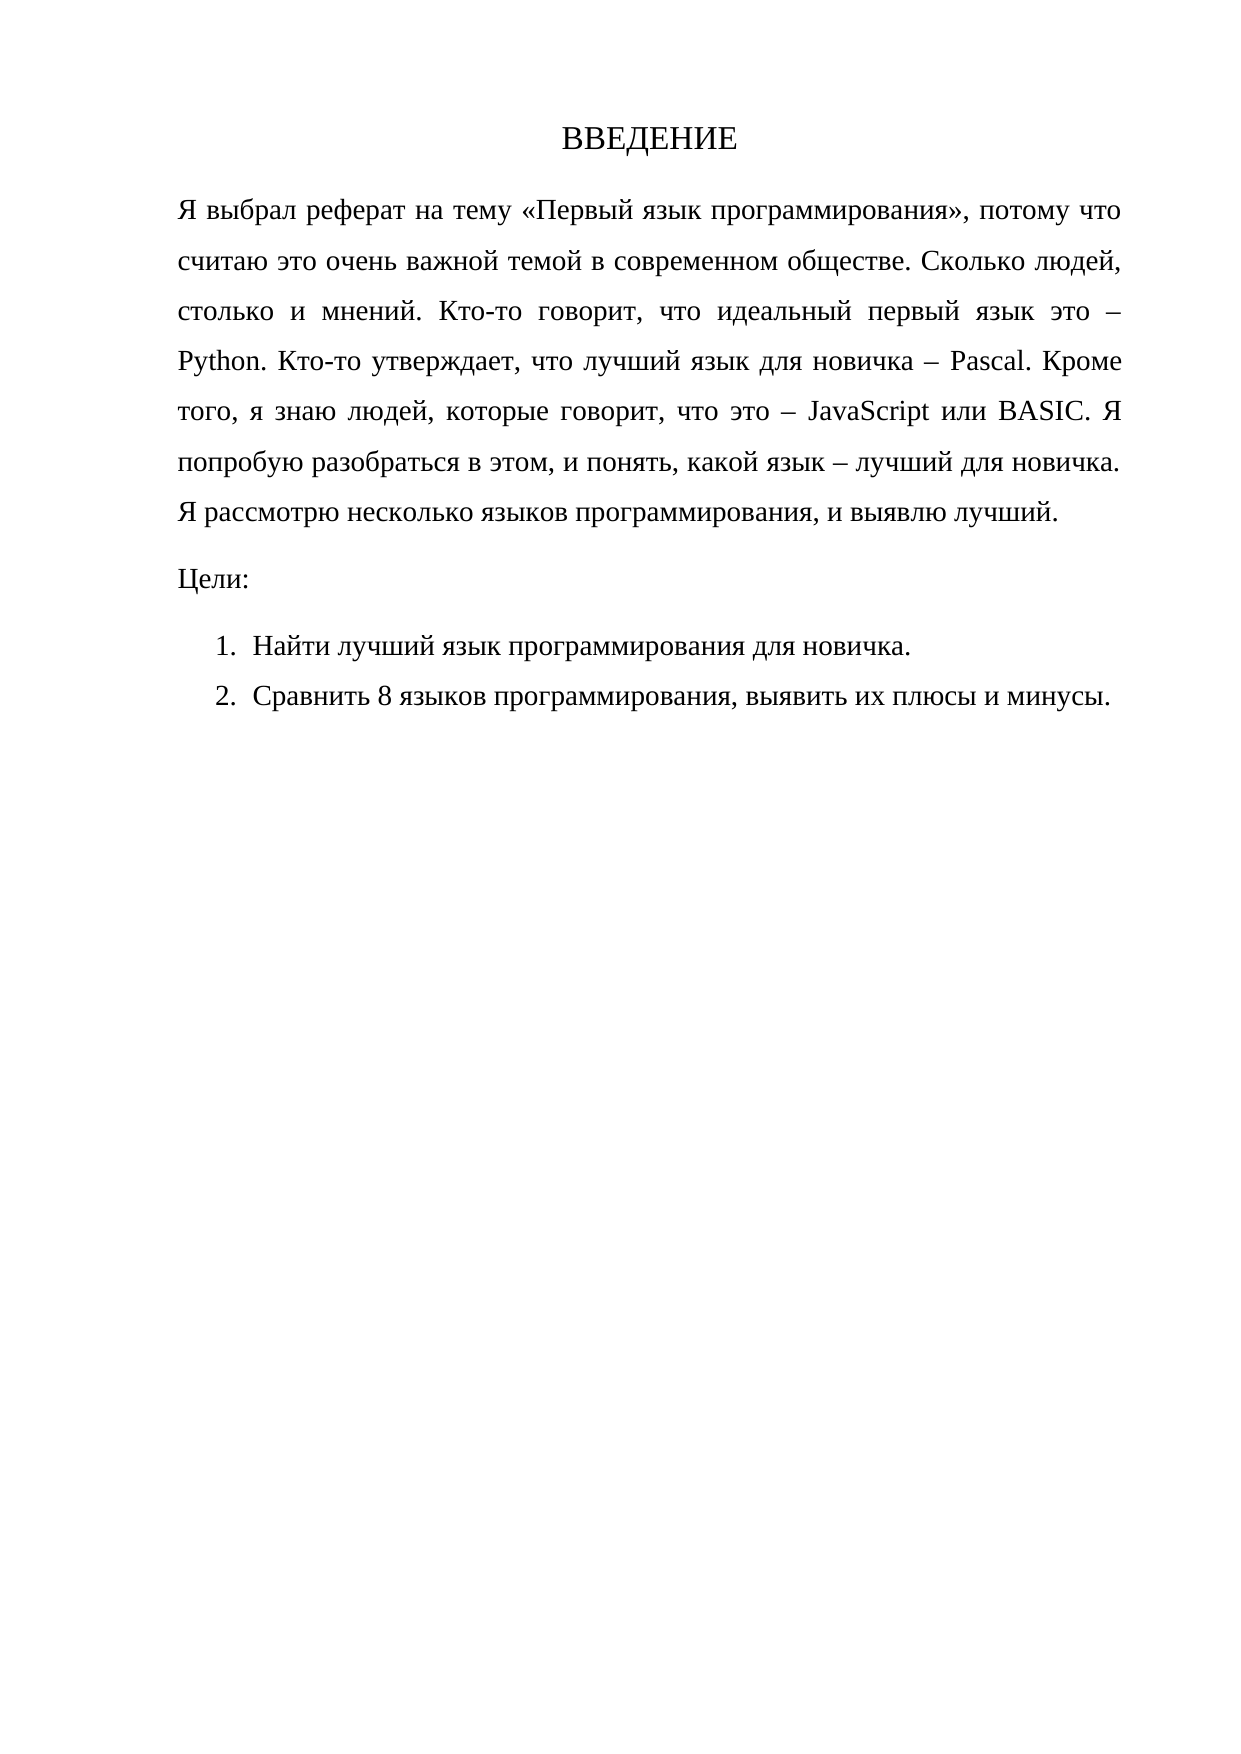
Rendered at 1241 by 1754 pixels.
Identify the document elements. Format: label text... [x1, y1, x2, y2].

text Я выбрал реферат на тему «Первый язык программирования», потому что считаю это очень важной темой в современном обществе. Сколько людей, столько и мнений. Кто-то говорит, что идеальный первый язык это – Python. Кто-то утверждает, что лучший язык для новичка – Pascal. Кроме того, я знаю людей, которые говорит, что это – JavaScript или BASIC. Я попробую разобраться в этом, и понять, какой язык – лучший для новичка. Я рассмотрю несколько языков программирования, и выявлю лучший. [177, 192, 1122, 528]
list Найти лучший язык программирования для новичка. [215, 628, 1122, 662]
text Цели: [177, 561, 1122, 595]
text ВВЕДЕНИЕ [177, 118, 1122, 156]
list Сравнить 8 языков программирования, выявить их плюсы и минусы. [215, 678, 1122, 712]
